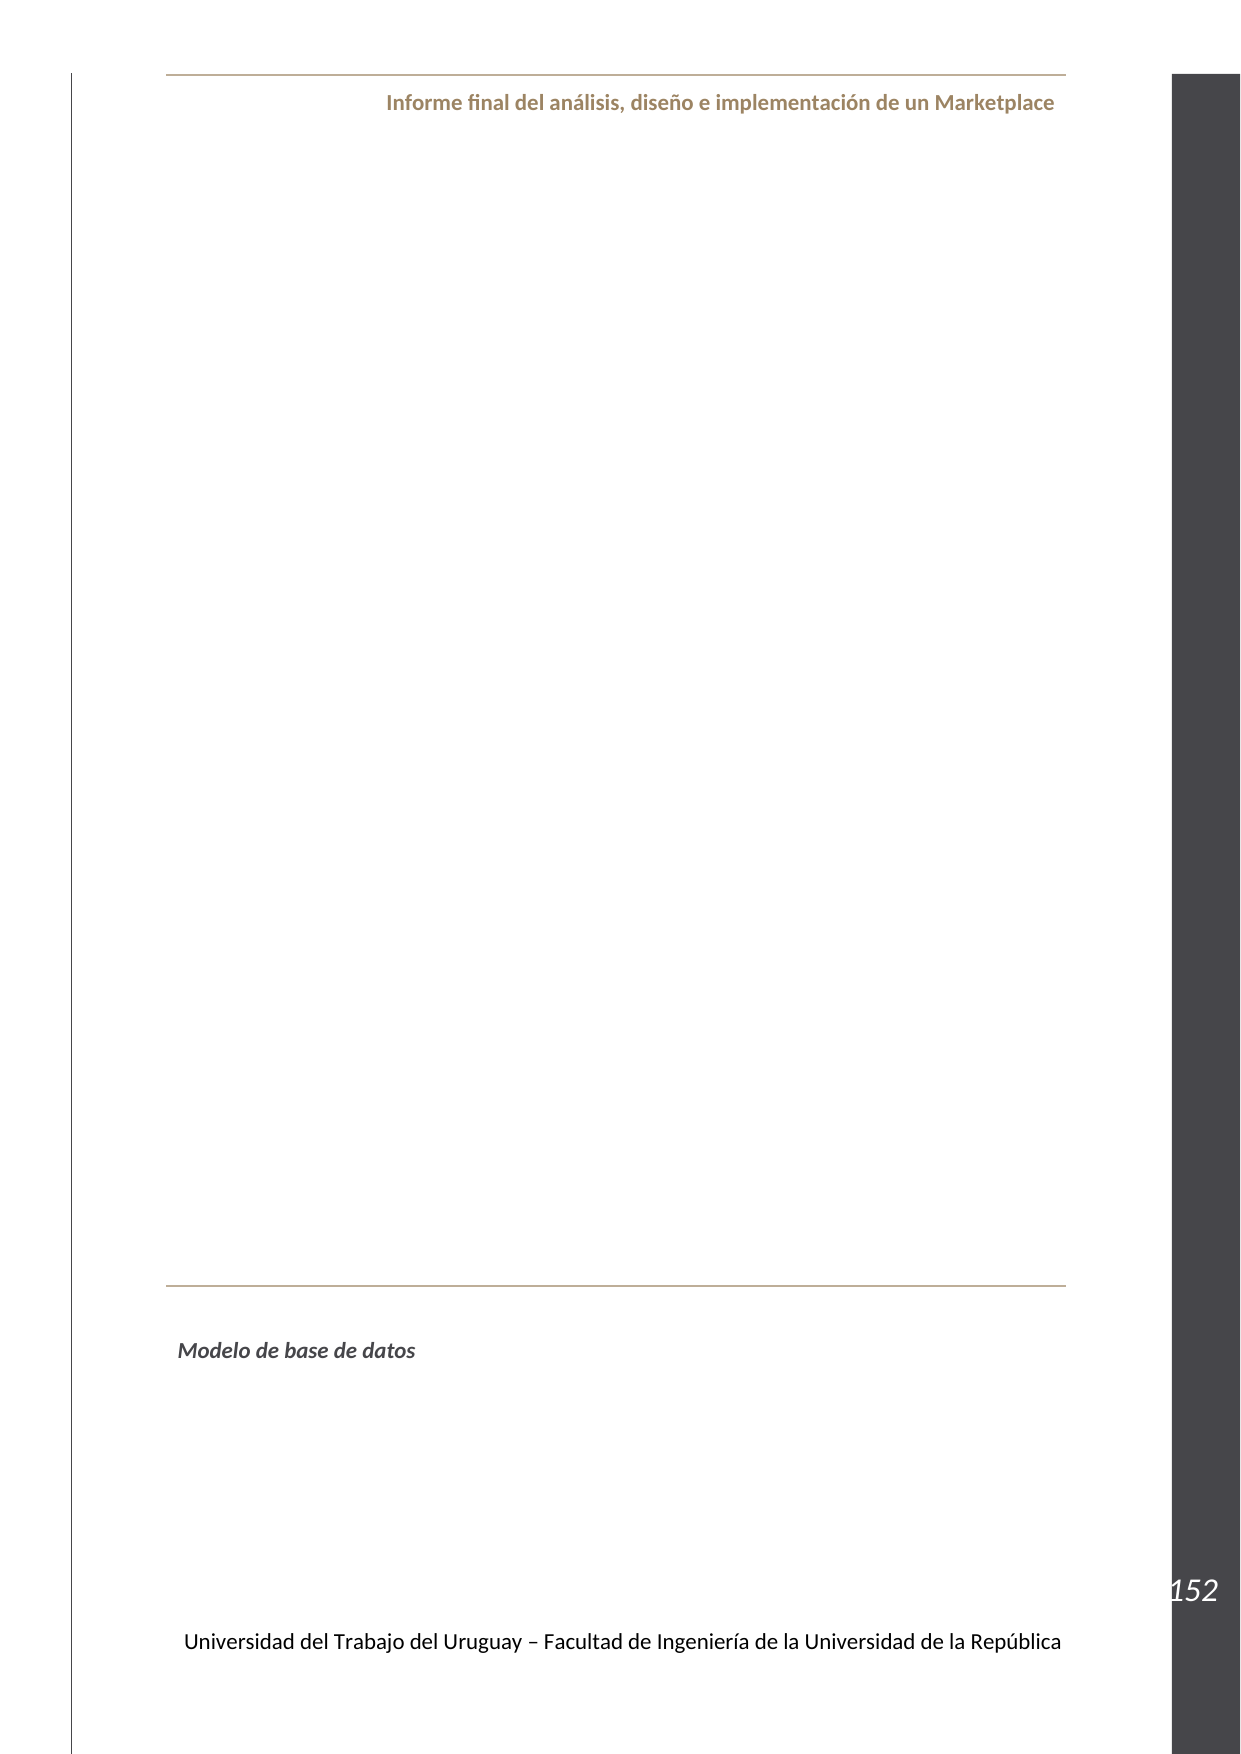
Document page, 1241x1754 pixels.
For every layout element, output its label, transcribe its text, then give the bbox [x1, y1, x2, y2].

subtitle Modelo de base de datos [177, 1336, 1063, 1364]
